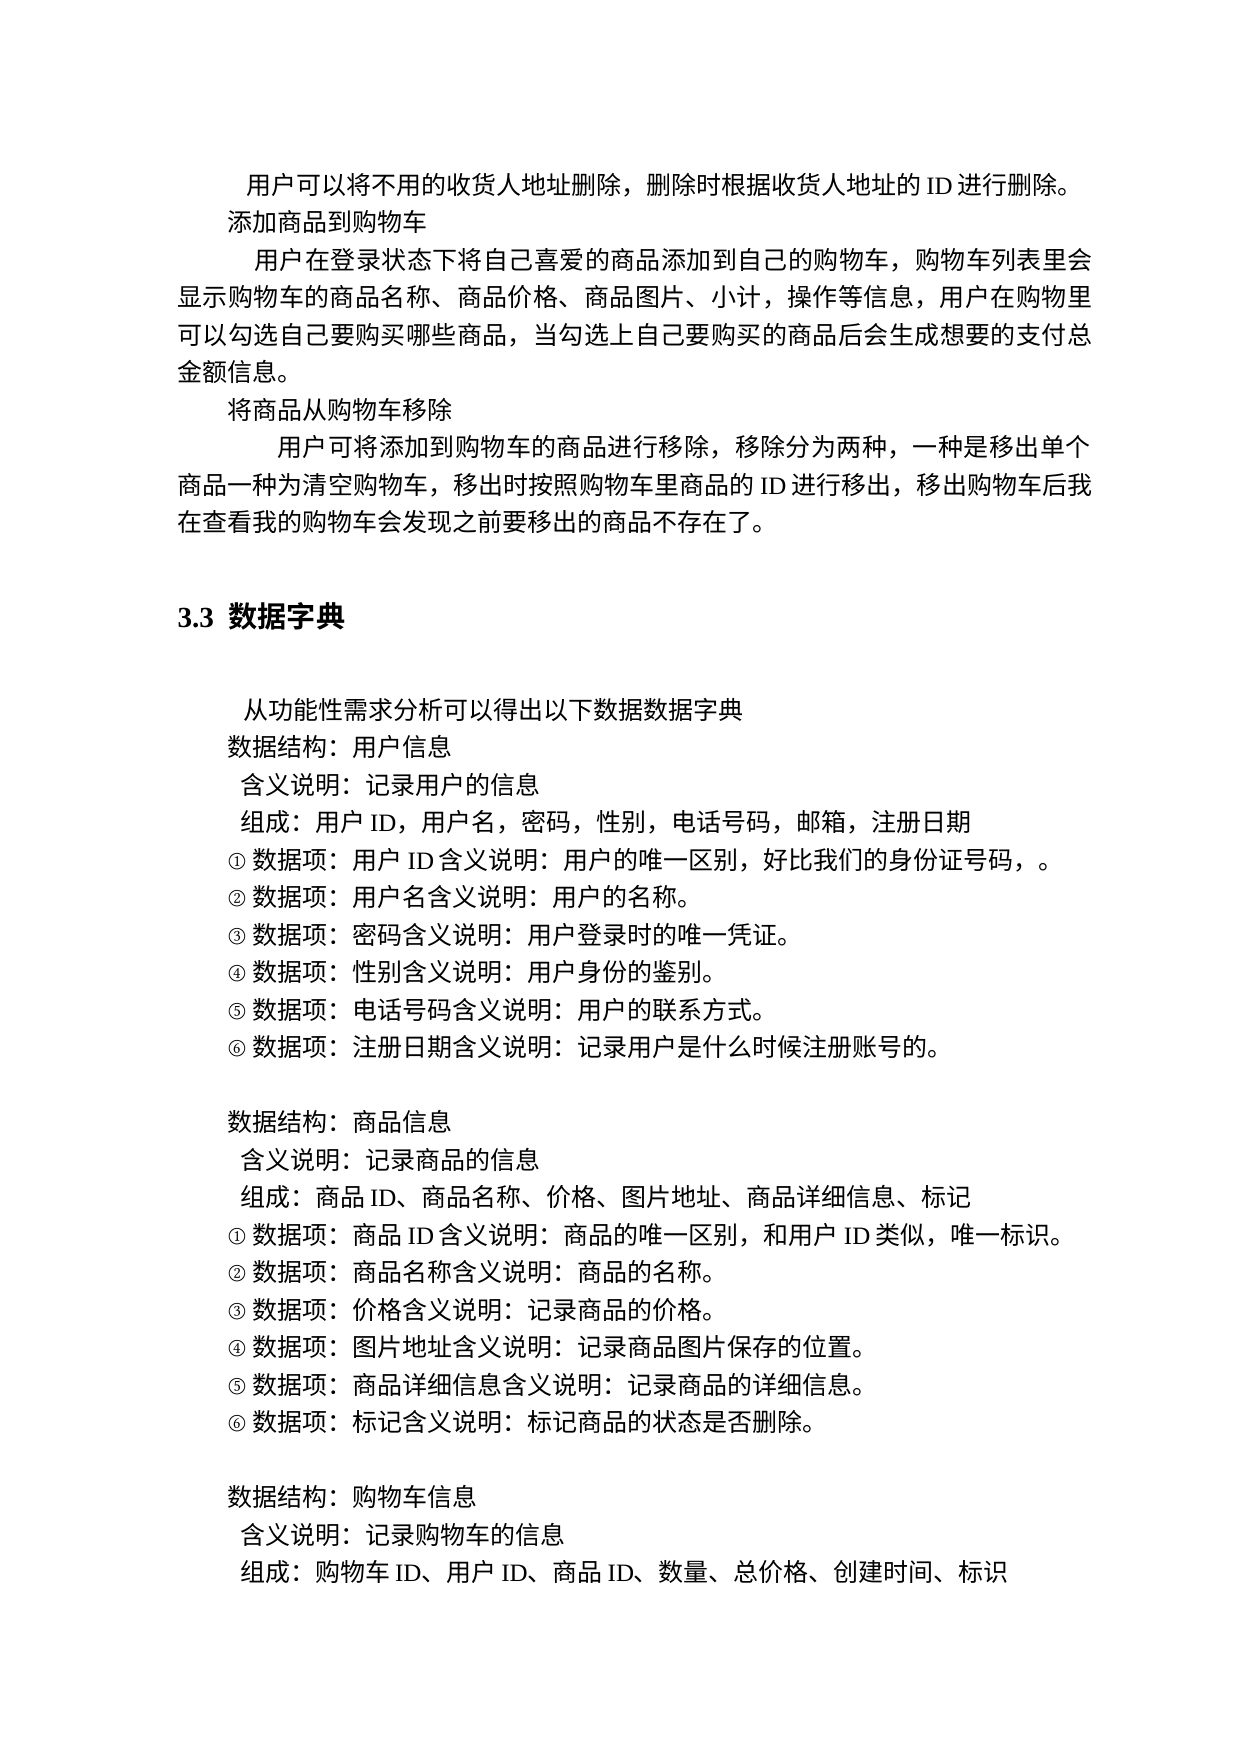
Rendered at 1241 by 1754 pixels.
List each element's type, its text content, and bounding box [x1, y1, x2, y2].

text ① 数据项：商品ID含义说明：商品的唯一区别，和用户ID类似，唯一标识。 [177, 1214, 1092, 1252]
text 用户可将添加到购物车的商品进行移除，移除分为两种，一种是移出单个商品一种为清空购物车，移出时按照购物车里商品的ID进行移出，移出购物车后我在查看我的购物车会发现之前要移出的商品不存在了。 [177, 427, 1092, 539]
text 组成：购物车ID、用户ID、商品ID、数量、总价格、创建时间、标识 [177, 1552, 1092, 1589]
text 用户在登录状态下将自己喜爱的商品添加到自己的购物车，购物车列表里会显示购物车的商品名称、商品价格、商品图片、小计，操作等信息，用户在购物里可以勾选自己要购买哪些商品，当勾选上自己要购买的商品后会生成想要的支付总金额信息。 [177, 239, 1092, 389]
text ⑤ 数据项：电话号码含义说明：用户的联系方式。 [177, 989, 1092, 1027]
text ② 数据项：商品名称含义说明：商品的名称。 [177, 1252, 1092, 1289]
text ③ 数据项：价格含义说明：记录商品的价格。 [177, 1289, 1092, 1327]
text 数据结构：用户信息 [177, 727, 1092, 764]
text ⑤ 数据项：商品详细信息含义说明：记录商品的详细信息。 [177, 1364, 1092, 1402]
text 用户可以将不用的收货人地址删除，删除时根据收货人地址的ID进行删除。 [177, 164, 1092, 202]
text 数据结构：购物车信息 [177, 1477, 1092, 1514]
text 含义说明：记录用户的信息 [177, 764, 1092, 802]
text 含义说明：记录购物车的信息 [177, 1514, 1092, 1552]
text ⑥ 数据项：注册日期含义说明：记录用户是什么时候注册账号的。 [177, 1027, 1092, 1064]
text ③ 数据项：密码含义说明：用户登录时的唯一凭证。 [177, 914, 1092, 952]
text ④ 数据项：图片地址含义说明：记录商品图片保存的位置。 [177, 1327, 1092, 1364]
text 组成：商品ID、商品名称、价格、图片地址、商品详细信息、标记 [177, 1177, 1092, 1214]
text 含义说明：记录商品的信息 [177, 1139, 1092, 1177]
text ④ 数据项：性别含义说明：用户身份的鉴别。 [177, 952, 1092, 989]
text ⑥ 数据项：标记含义说明：标记商品的状态是否删除。 [177, 1402, 1092, 1439]
text ① 数据项：用户ID含义说明：用户的唯一区别，好比我们的身份证号码，。 [177, 839, 1092, 877]
text 添加商品到购物车 [177, 202, 1092, 239]
text 数据结构：商品信息 [177, 1102, 1092, 1139]
text 组成：用户ID，用户名，密码，性别，电话号码，邮箱，注册日期 [177, 802, 1092, 839]
text 3.3 数据字典 [177, 577, 1092, 652]
text 将商品从购物车移除 [177, 389, 1092, 427]
text 从功能性需求分析可以得出以下数据数据字典 [177, 689, 1092, 727]
text ② 数据项：用户名含义说明：用户的名称。 [177, 877, 1092, 914]
